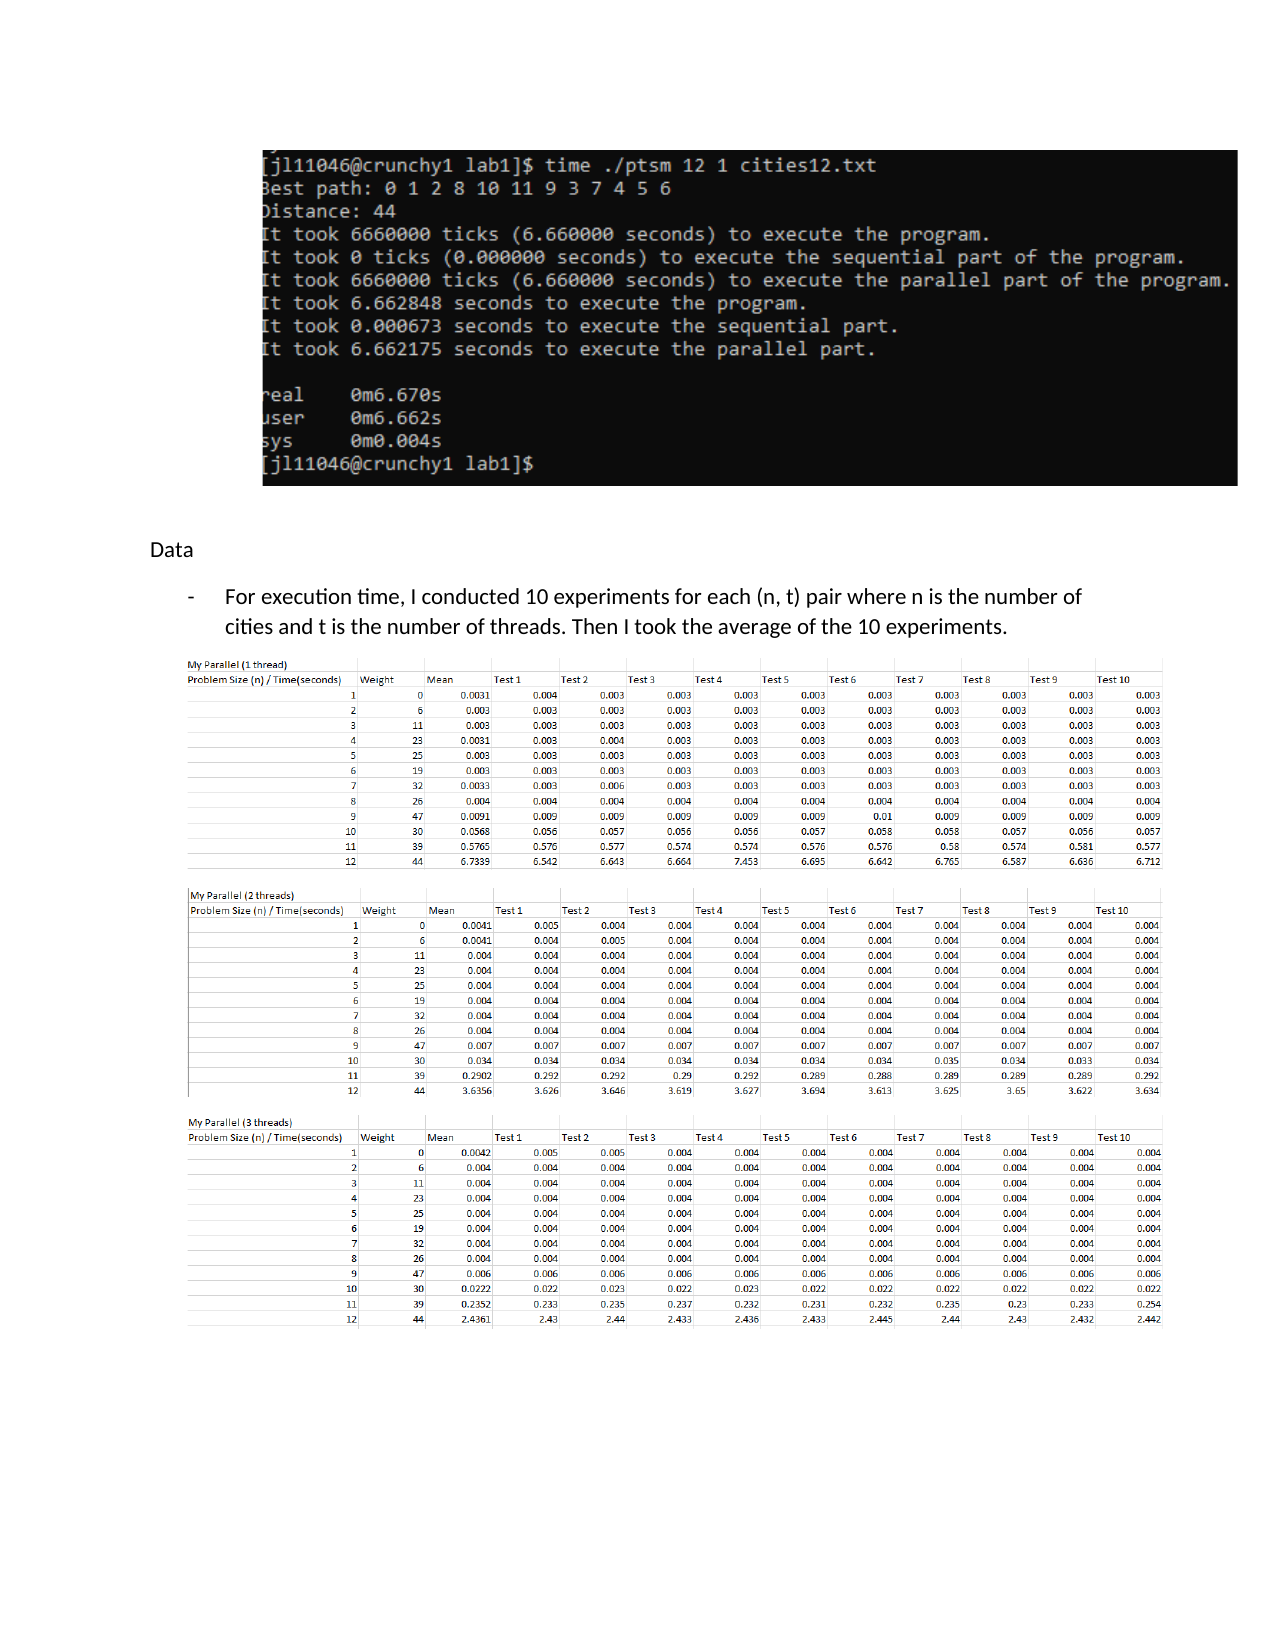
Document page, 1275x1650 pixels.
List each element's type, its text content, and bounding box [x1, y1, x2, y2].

text Data [150, 535, 1125, 563]
list For execution time, I conducted 10 experiments for each (n, t) pair where n is the number of cities and t is the number of threads. Then I took the average of the 10 experiments. [187, 582, 1125, 640]
picture [187, 1115, 1163, 1329]
picture [187, 658, 1163, 870]
picture [187, 888, 1163, 1097]
picture [262, 150, 1238, 486]
